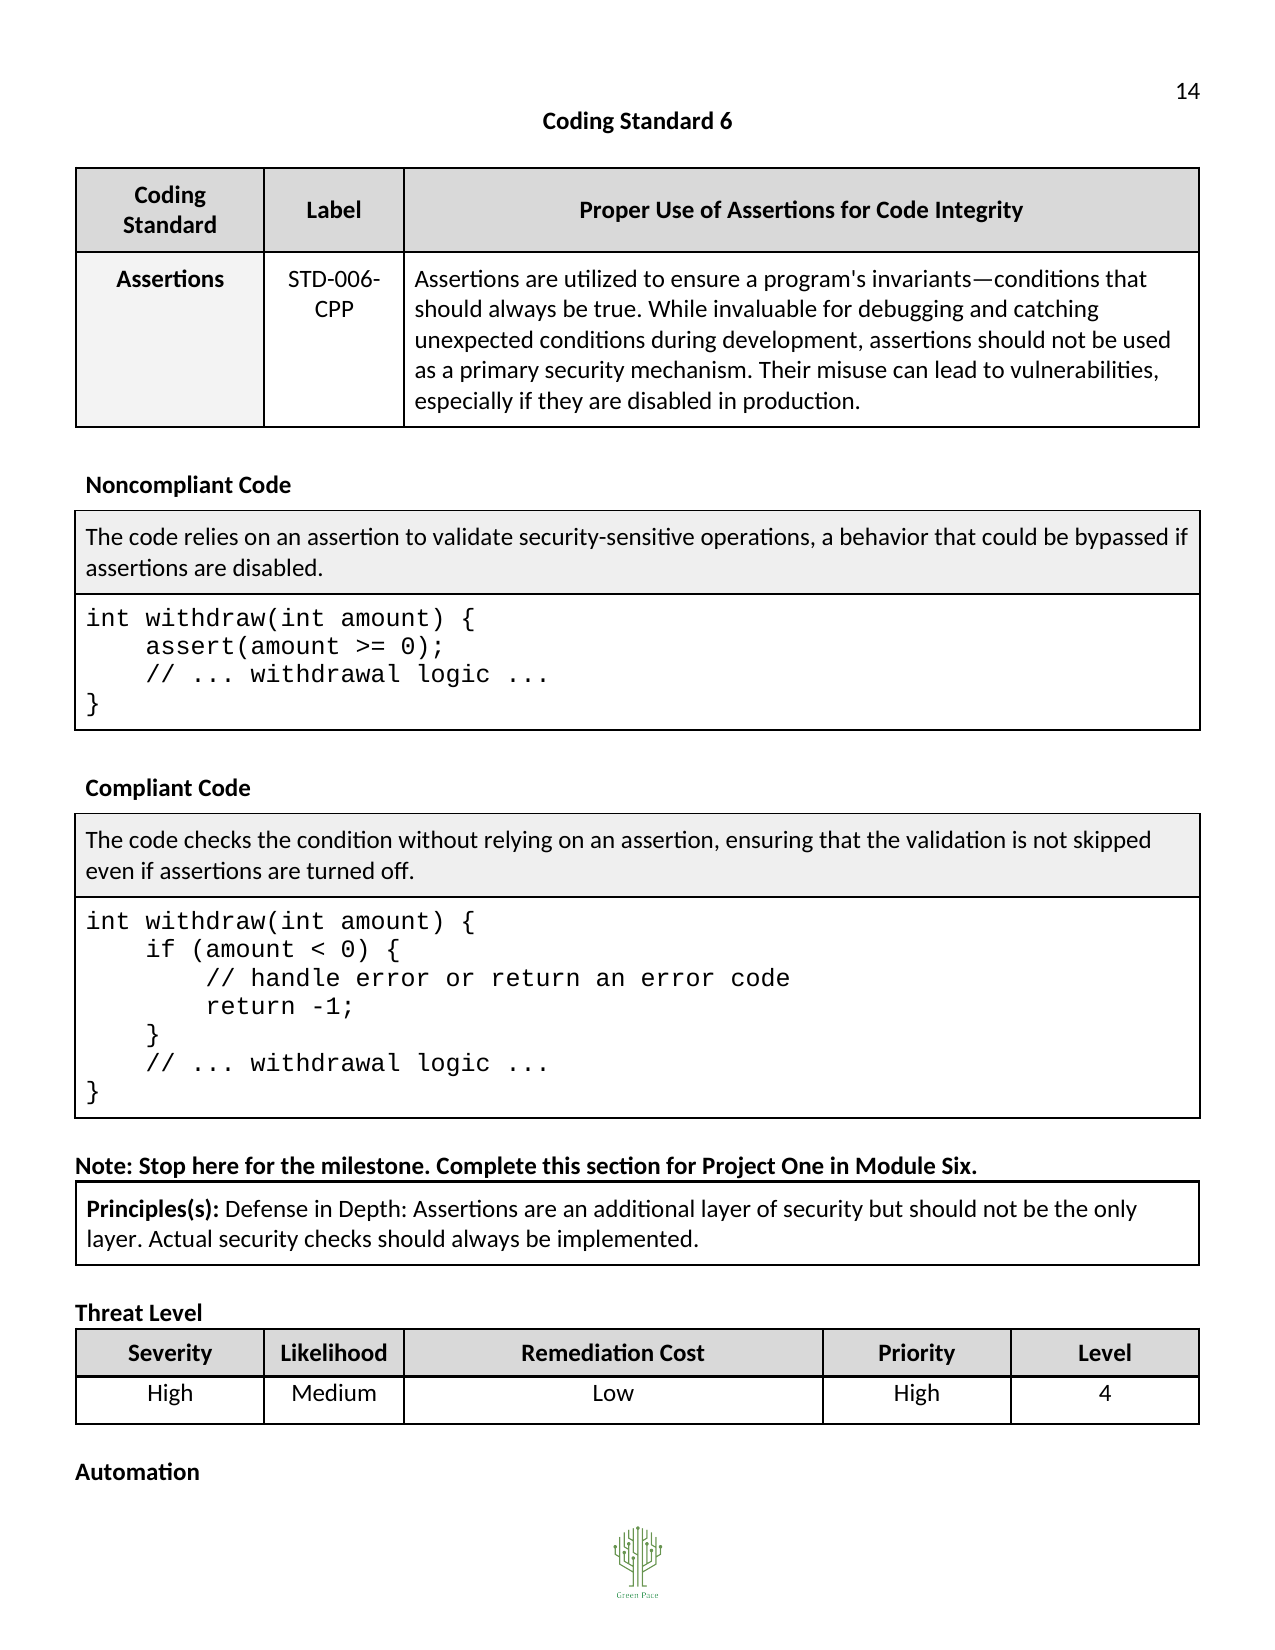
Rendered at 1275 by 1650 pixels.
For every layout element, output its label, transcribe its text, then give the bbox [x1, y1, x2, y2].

table_header Compliant Code [75, 762, 1200, 813]
table_cell int withdraw(int amount) { assert(amount >= 0); // ... withdrawal logic ... } [76, 595, 1199, 729]
table_header Likelihood [265, 1330, 403, 1375]
table_cell High [824, 1378, 1010, 1423]
table_header Severity [77, 1330, 263, 1375]
table_header Noncompliant Code [75, 459, 1200, 510]
table_cell Assertions [77, 253, 263, 426]
picture [605, 1521, 670, 1606]
text Note: Stop here for the milestone. Complete this section for Project One in Module Six. [75, 1150, 1200, 1180]
table_cell Assertions are utilized to ensure a program's invariants—conditions that should always be true. While invaluable for debugging and catching unexpected conditions during development, assertions should not be used as a primary security mechanism. Their misuse can lead to vulnerabilities, especially if they are disabled in production. [405, 253, 1198, 426]
table_header Principles(s): Defense in Depth: Assertions are an additional layer of security but should not be the only layer. Actual security checks should always be implemented. [77, 1183, 1198, 1264]
subtitle Coding Standard 6 [75, 106, 1200, 136]
table_header Label [265, 169, 403, 251]
text Automation [75, 1456, 1200, 1486]
table_cell int withdraw(int amount) { if (amount < 0) { // handle error or return an error code return -1; } // ... withdrawal logic ... } [76, 898, 1199, 1117]
table_header Coding Standard [77, 169, 263, 251]
table_cell Low [405, 1378, 822, 1423]
table_cell 4 [1012, 1378, 1198, 1423]
table_cell The code relies on an assertion to validate security-sensitive operations, a behavior that could be bypassed if assertions are disabled. [76, 511, 1199, 593]
table_cell Medium [265, 1378, 403, 1423]
table_header Level [1012, 1330, 1198, 1375]
table_header Proper Use of Assertions for Code Integrity [405, 169, 1198, 251]
table_header Remediation Cost [405, 1330, 822, 1375]
table_header Priority [824, 1330, 1010, 1375]
table_cell STD-006-CPP [265, 253, 403, 426]
text Threat Level [75, 1297, 1200, 1327]
table_cell High [77, 1378, 263, 1423]
table_cell The code checks the condition without relying on an assertion, ensuring that the validation is not skipped even if assertions are turned off. [76, 814, 1199, 896]
